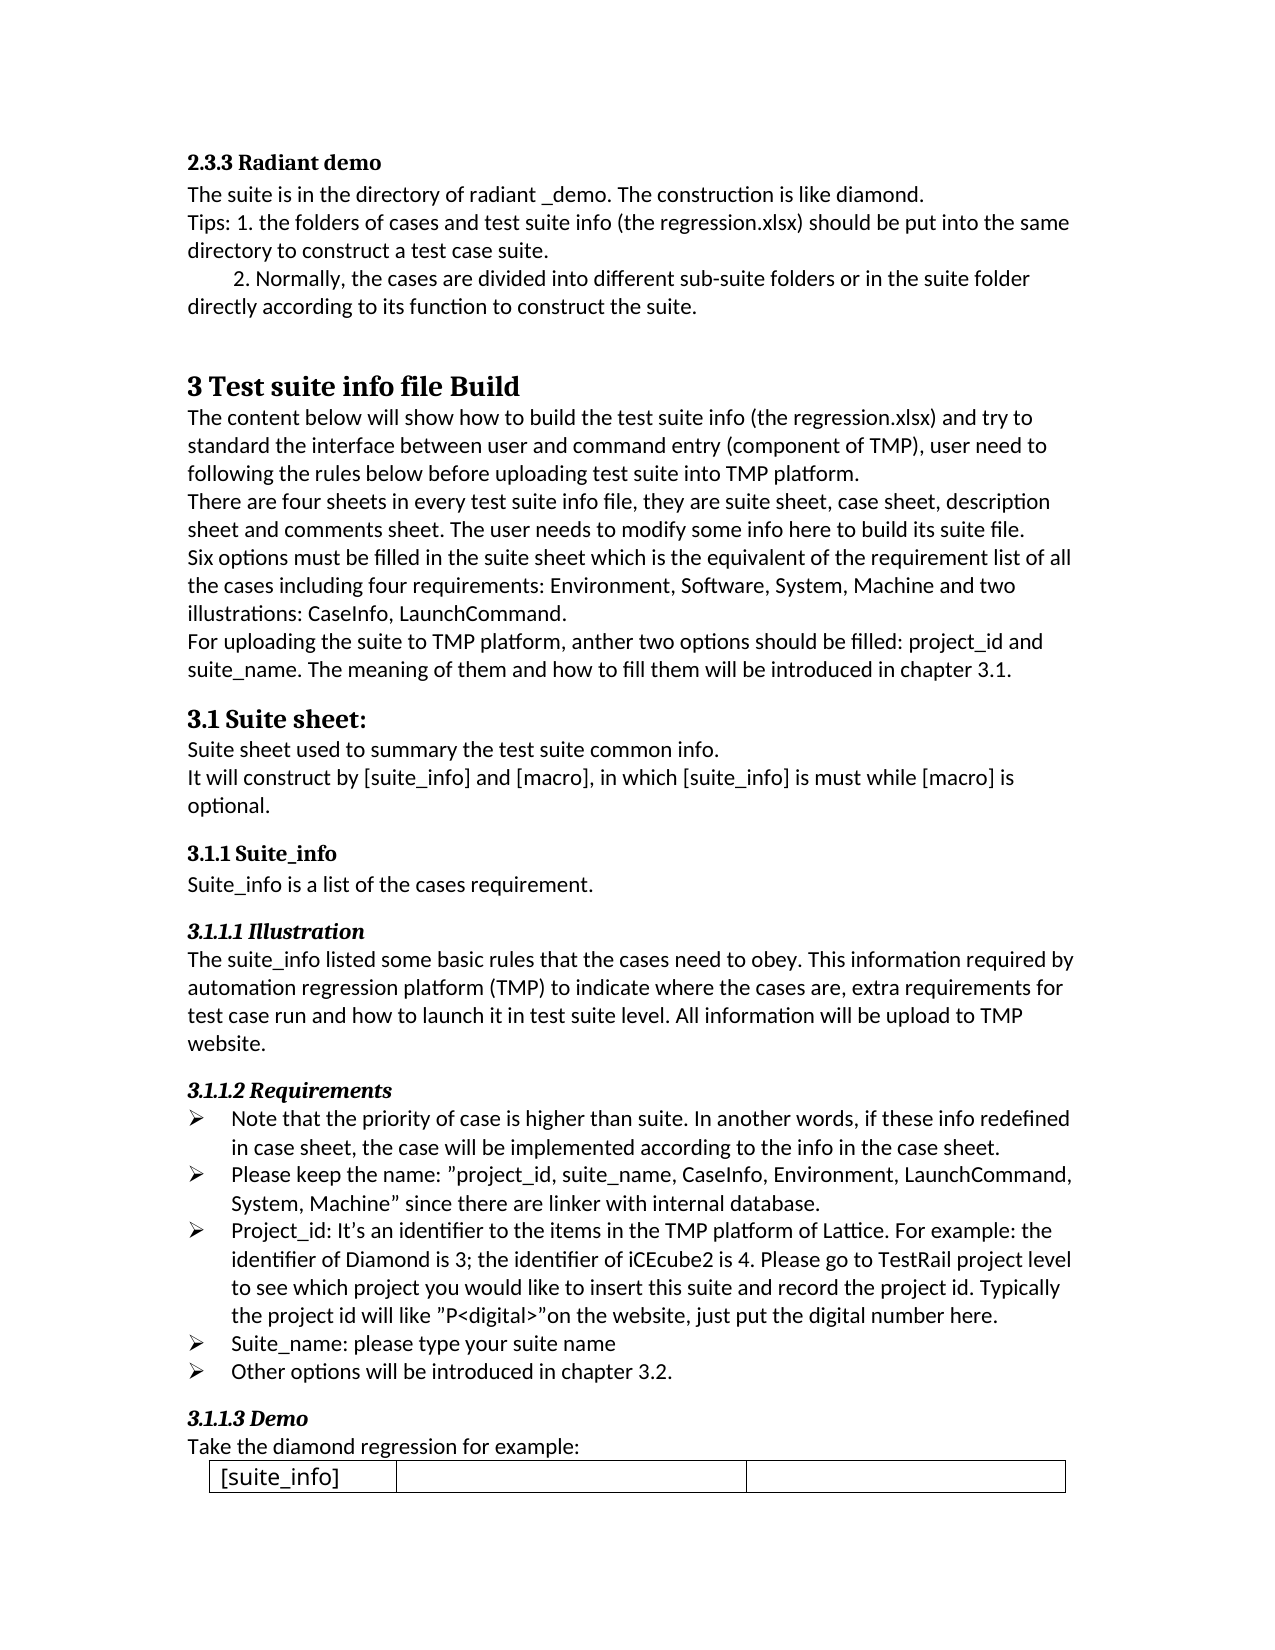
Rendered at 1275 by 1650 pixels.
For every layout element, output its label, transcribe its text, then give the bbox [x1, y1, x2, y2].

table_header [suite_info] [210, 1461, 396, 1492]
subtitle 3.1.1.1 Illustration [187, 919, 1087, 945]
text 2. Normally, the cases are divided into different sub-suite folders or in the suite folder directly according to its function to construct the suite. [187, 264, 1087, 320]
list Please keep the name: ”project_id, suite_name, CaseInfo, Environment, LaunchCommand, System, Machine” since there are linker with internal database. [187, 1161, 1087, 1217]
text It will construct by [suite_info] and [macro], in which [suite_info] is must while [macro] is optional. [187, 763, 1087, 819]
subtitle 3 Test suite info file Build [187, 370, 1087, 403]
subtitle 2.3.3 Radiant demo [187, 150, 1087, 176]
subtitle 3.1.1.3 Demo [187, 1406, 1087, 1432]
table_header [397, 1461, 746, 1492]
table_header [747, 1461, 1065, 1492]
text Take the diamond regression for example: [187, 1432, 1087, 1460]
text Suite_info is a list of the cases requirement. [187, 870, 1087, 898]
text The content below will show how to build the test suite info (the regression.xlsx) and try to standard the interface between user and command entry (component of TMP), user need to following the rules below before uploading test suite into TMP platform. [187, 403, 1087, 487]
list Project_id: It’s an identifier to the items in the TMP platform of Lattice. For example: the identifier of Diamond is 3; the identifier of iCEcube2 is 4. Please go to TestRail project level to see which project you would like to insert this suite and record the project id. Typically the project id will like ”P<digital>”on the website, just put the digital number here. [187, 1217, 1087, 1329]
text For uploading the suite to TMP platform, anther two options should be filled: project_id and suite_name. The meaning of them and how to fill them will be introduced in chapter 3.1. [187, 627, 1087, 683]
list Note that the priority of case is higher than suite. In another words, if these info redefined in case sheet, the case will be implemented according to the info in the case sheet. [187, 1104, 1087, 1161]
text The suite_info listed some basic rules that the cases need to obey. This information required by automation regression platform (TMP) to indicate where the cases are, extra requirements for test case run and how to launch it in test suite level. All information will be upload to TMP website. [187, 945, 1087, 1057]
text The suite is in the directory of radiant _demo. The construction is like diamond. [187, 180, 1087, 208]
list Suite_name: please type your suite name [187, 1329, 1087, 1357]
text Suite sheet used to summary the test suite common info. [187, 736, 1087, 763]
subtitle 3.1 Suite sheet: [187, 704, 1087, 736]
text Tips: 1. the folders of cases and test suite info (the regression.xlsx) should be put into the same directory to construct a test case suite. [187, 208, 1087, 264]
text Six options must be filled in the suite sheet which is the equivalent of the requirement list of all the cases including four requirements: Environment, Software, System, Machine and two illustrations: CaseInfo, LaunchCommand. [187, 543, 1087, 627]
subtitle 3.1.1 Suite_info [187, 840, 1087, 867]
text There are four sheets in every test suite info file, they are suite sheet, case sheet, description sheet and comments sheet. The user needs to modify some info here to build its suite file. [187, 487, 1087, 543]
subtitle 3.1.1.2 Requirements [187, 1078, 1087, 1104]
list Other options will be introduced in chapter 3.2. [187, 1357, 1087, 1385]
